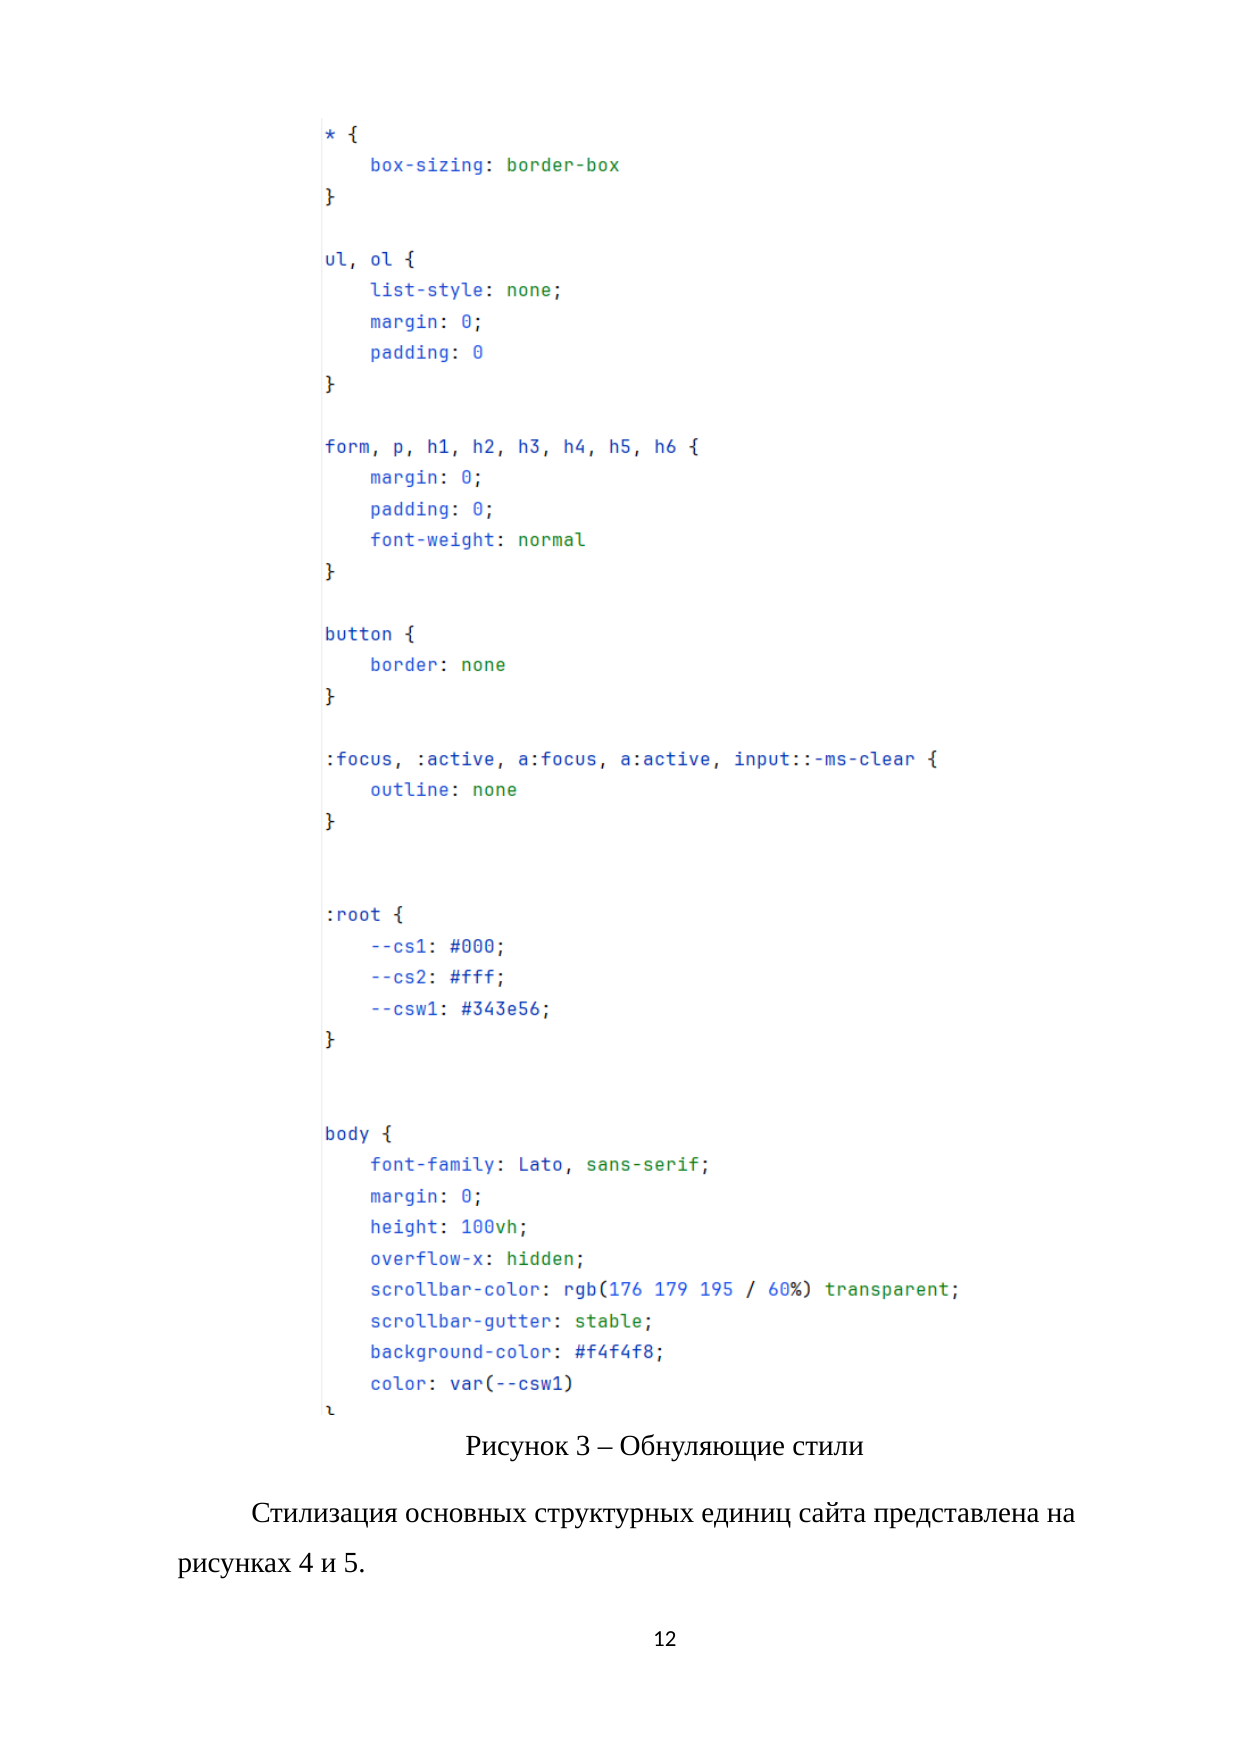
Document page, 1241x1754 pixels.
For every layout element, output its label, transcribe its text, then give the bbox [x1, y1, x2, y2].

picture [319, 118, 1010, 1415]
text Стилизация основных структурных единиц сайта представлена на рисунках 4 и 5. [177, 1495, 1152, 1579]
text Рисунок 3 – Обнуляющие стили [177, 1428, 1152, 1462]
